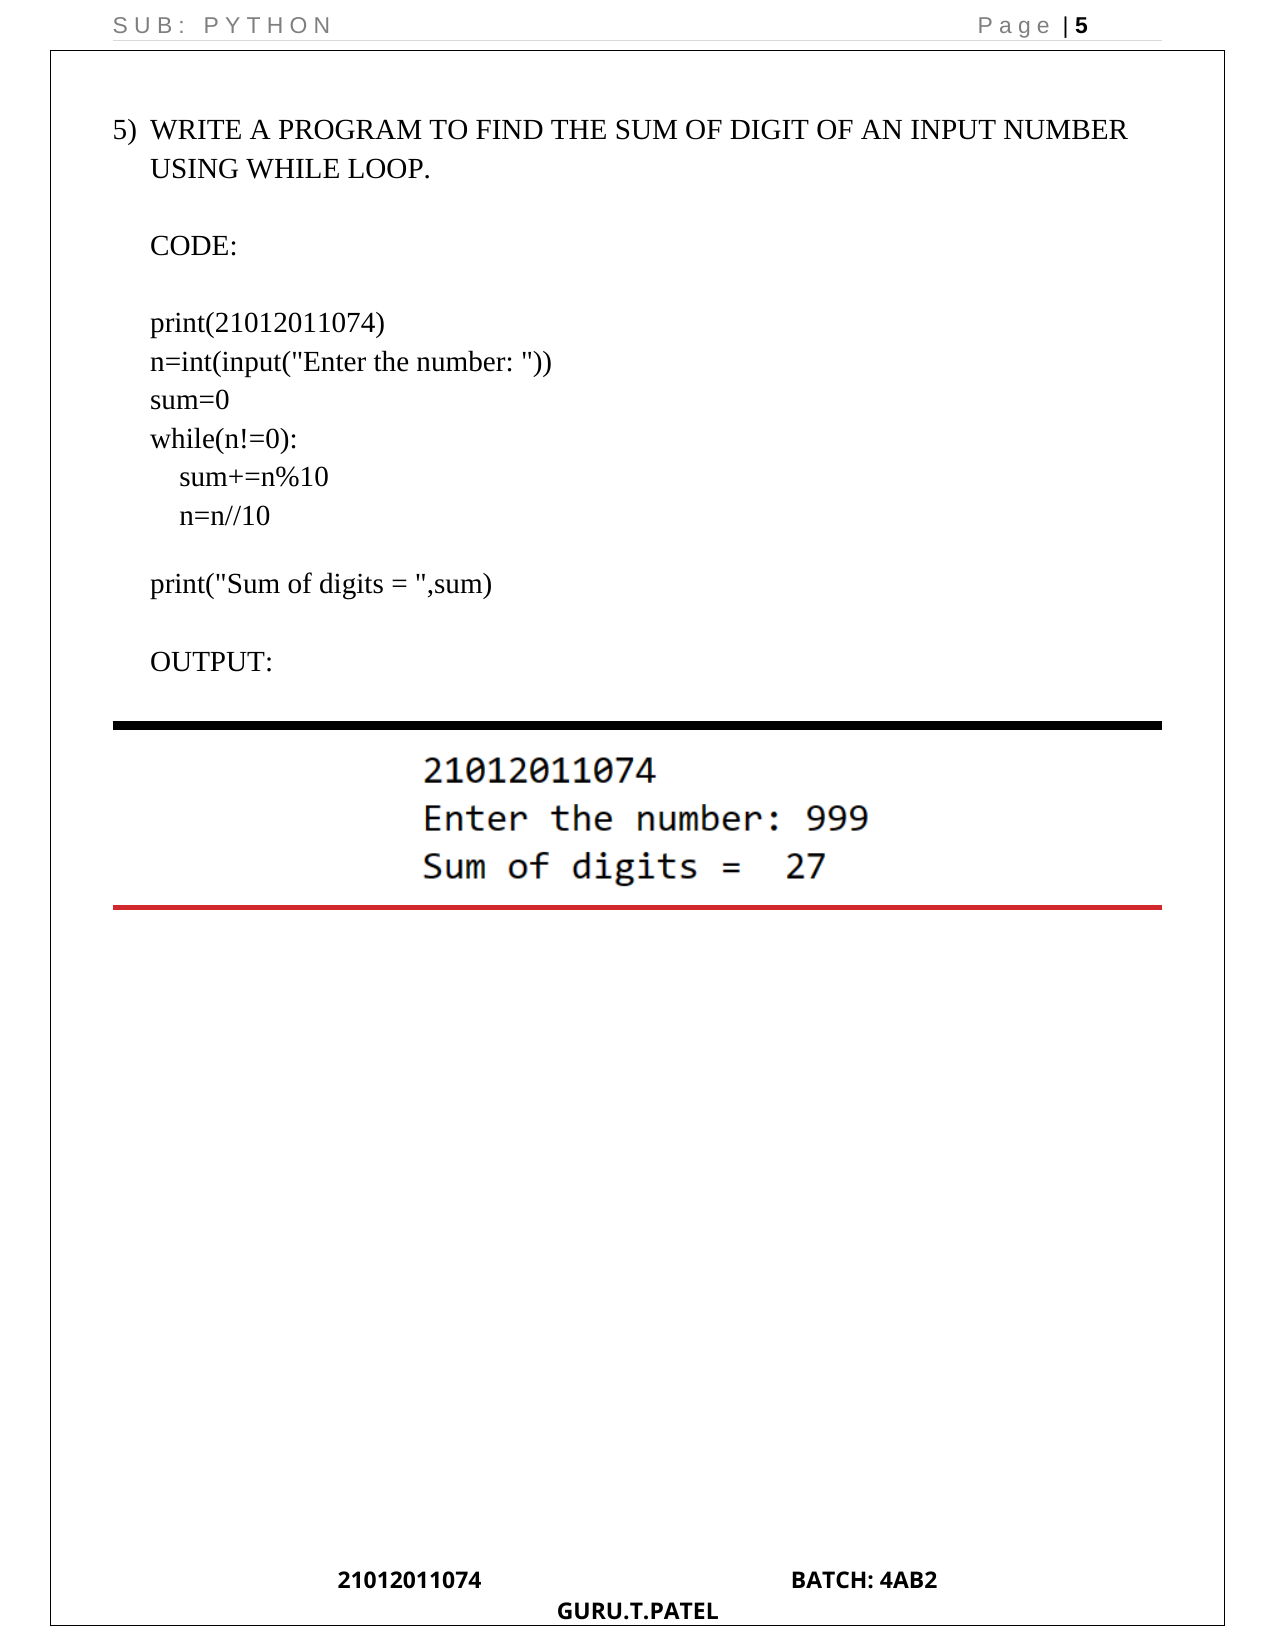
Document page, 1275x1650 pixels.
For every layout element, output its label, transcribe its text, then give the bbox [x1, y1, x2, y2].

text print("Sum of digits = ",sum) [150, 567, 1162, 600]
text CODE: [150, 228, 1162, 262]
text n=n//10 [150, 498, 1162, 531]
text print(21012011074) [150, 305, 1162, 339]
list WRITE A PROGRAM TO FIND THE SUM OF DIGIT OF AN INPUT NUMBER USING WHILE LOOP. [112, 112, 1162, 184]
picture [401, 740, 874, 895]
text sum=0 [150, 382, 1162, 416]
text n=int(input("Enter the number: ")) [150, 344, 1162, 377]
text while(n!=0): [150, 421, 1162, 454]
text OUTPUT: [150, 644, 1162, 677]
text sum+=n%10 [150, 459, 1162, 493]
